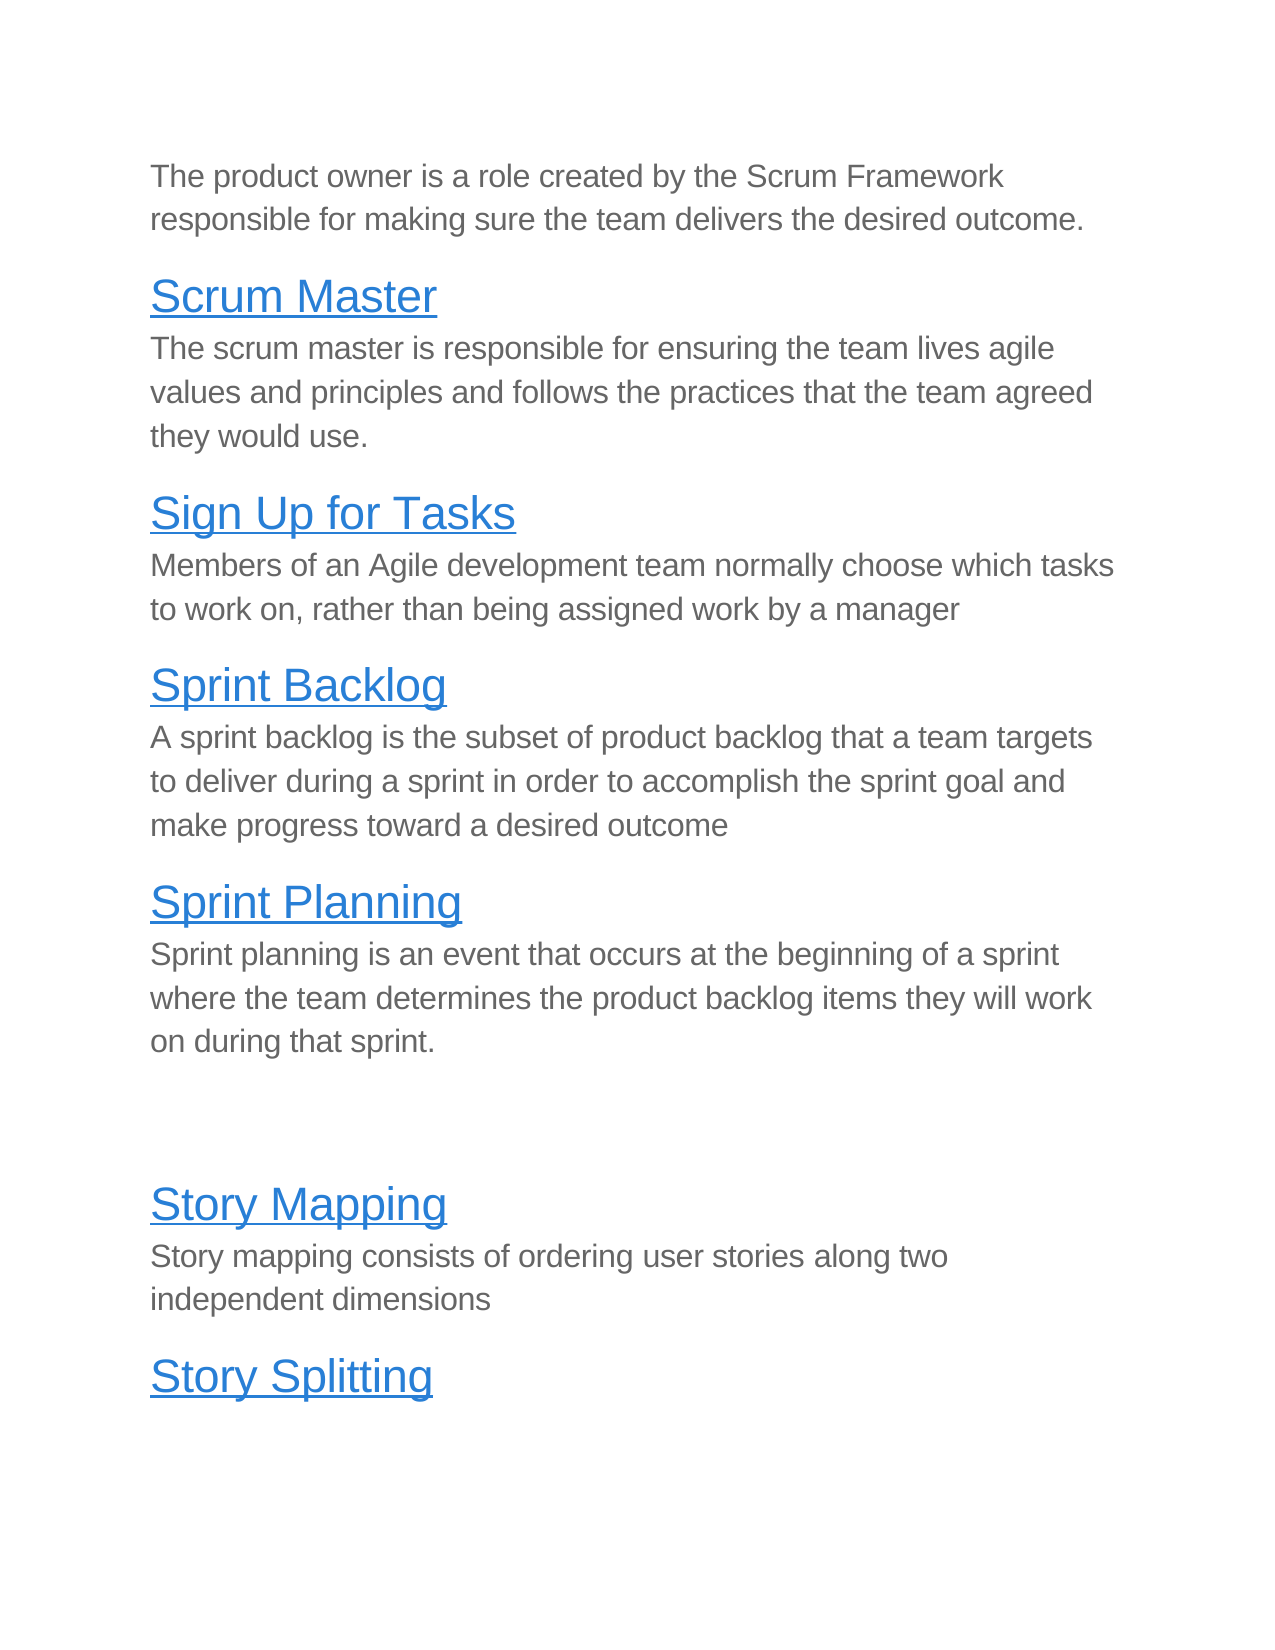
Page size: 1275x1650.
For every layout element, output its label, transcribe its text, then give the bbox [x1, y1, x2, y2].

subtitle Story Mapping [150, 1176, 1125, 1230]
subtitle Sprint Planning [150, 874, 1125, 928]
subtitle Scrum Master [150, 269, 1125, 323]
text A sprint backlog is the subset of product backlog that a team targets to deliver during a sprint in order to accomplish the sprint goal and make progress toward a desired outcome [150, 712, 1125, 843]
subtitle Sign Up for Tasks [150, 485, 1125, 539]
text The scrum master is responsible for ensuring the team lives agile values and principles and follows the practices that the team agreed they would use. [150, 323, 1125, 454]
text Story mapping consists of ordering user stories along two independent dimensions [150, 1230, 1125, 1317]
text The product owner is a role created by the Scrum Framework responsible for making sure the team delivers the desired outcome. [150, 150, 1125, 237]
subtitle Story Splitting [150, 1349, 1125, 1403]
text Sprint planning is an event that occurs at the beginning of a sprint where the team determines the product backlog items they will work on during that sprint. [150, 928, 1125, 1059]
text Members of an Agile development team normally choose which tasks to work on, rather than being assigned work by a manager [150, 539, 1125, 627]
subtitle Sprint Backlog [150, 658, 1125, 712]
